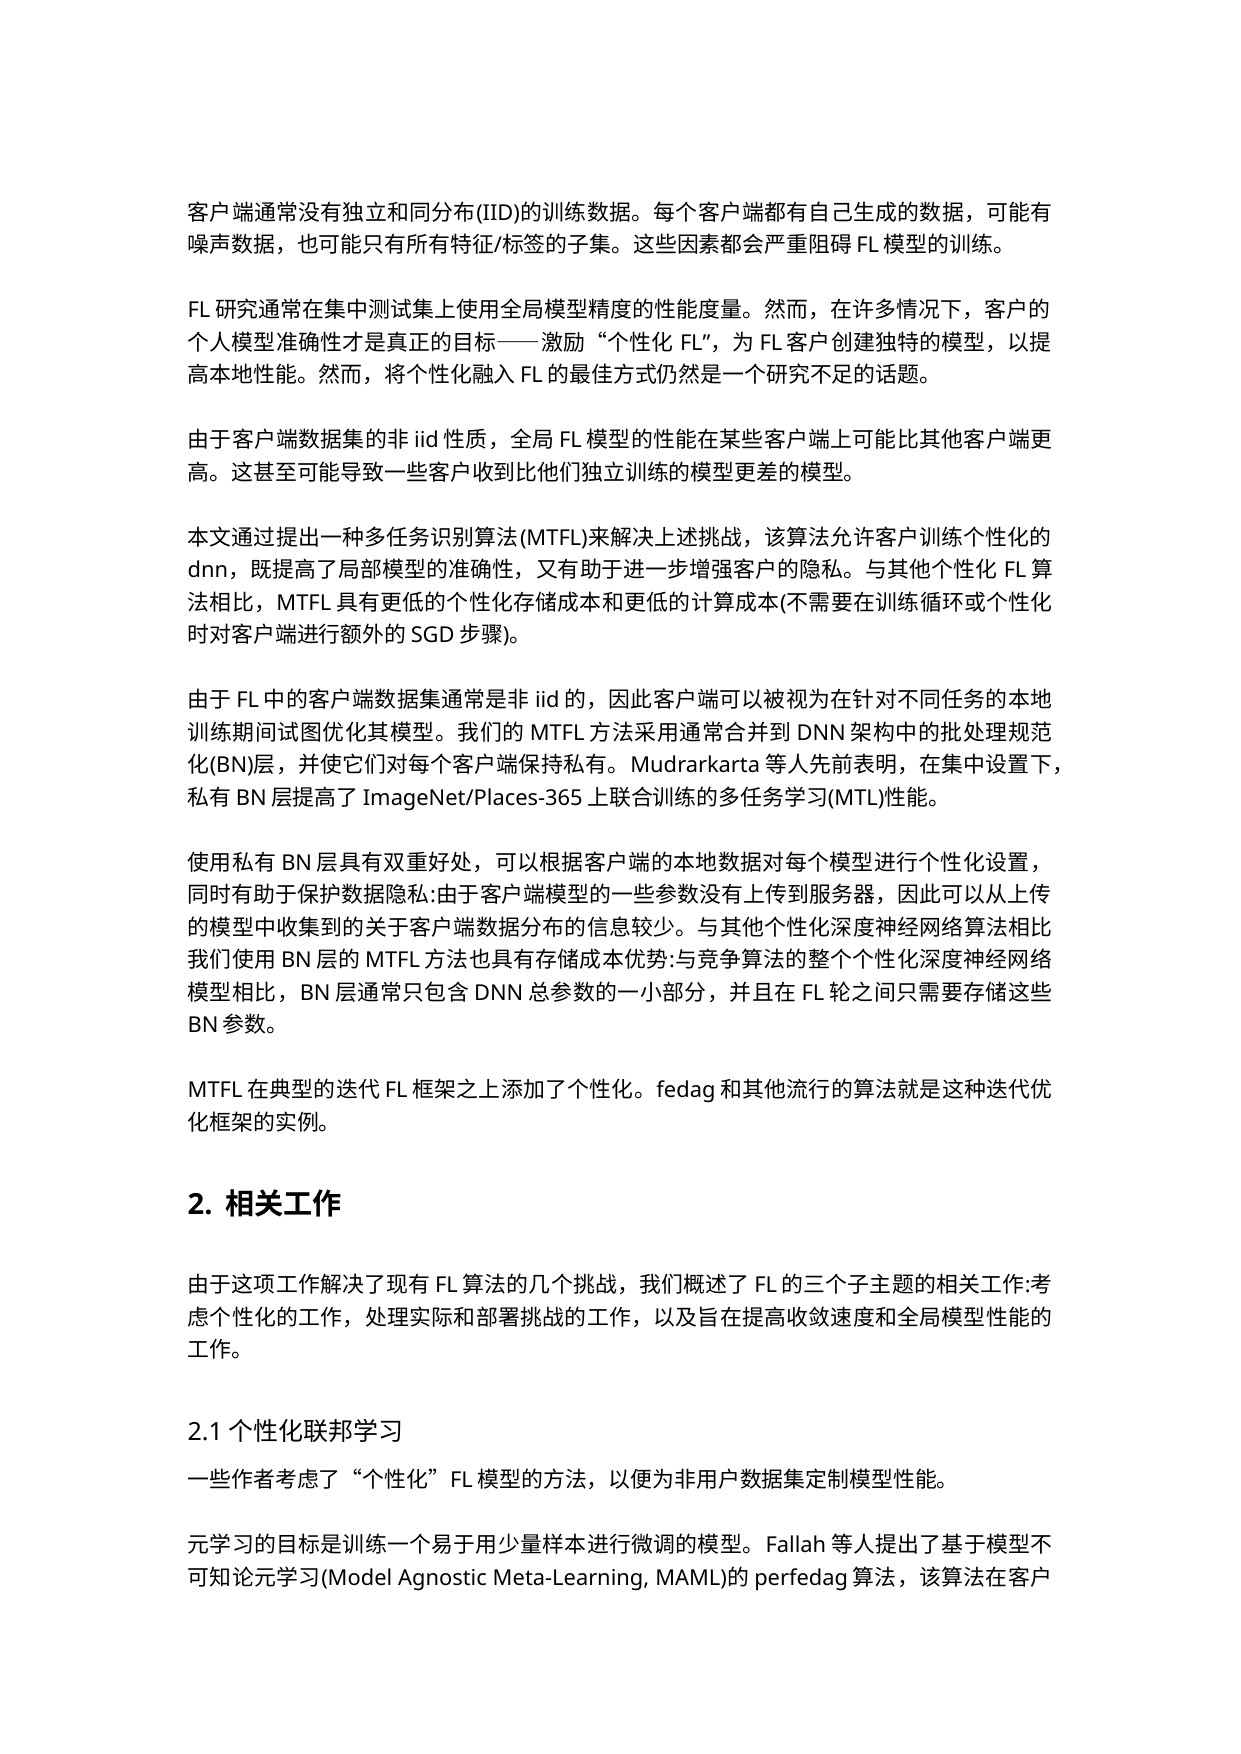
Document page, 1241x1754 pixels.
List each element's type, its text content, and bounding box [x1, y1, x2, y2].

text 客户端通常没有独立和同分布(IID)的训练数据。每个客户端都有自己生成的数据，可能有噪声数据，也可能只有所有特征/标签的子集。这些因素都会严重阻碍FL模型的训练。 [187, 194, 1053, 259]
list 相关工作 [187, 1169, 1053, 1234]
text 本文通过提出一种多任务识别算法(MTFL)来解决上述挑战，该算法允许客户训练个性化的dnn，既提高了局部模型的准确性，又有助于进一步增强客户的隐私。与其他个性化FL算法相比，MTFL具有更低的个性化存储成本和更低的计算成本(不需要在训练循环或个性化时对客户端进行额外的SGD步骤)。 [187, 519, 1053, 649]
text 2.1个性化联邦学习 [187, 1397, 1053, 1462]
text FL研究通常在集中测试集上使用全局模型精度的性能度量。然而，在许多情况下，客户的个人模型准确性才是真正的目标——激励“个性化FL”，为FL客户创建独特的模型，以提高本地性能。然而，将个性化融入FL的最佳方式仍然是一个研究不足的话题。 [187, 292, 1053, 389]
text MTFL在典型的迭代FL框架之上添加了个性化。fedag和其他流行的算法就是这种迭代优化框架的实例。 [187, 1072, 1053, 1137]
text 一些作者考虑了“个性化”FL模型的方法，以便为非用户数据集定制模型性能。 [187, 1462, 1053, 1494]
text 由于客户端数据集的非iid性质，全局FL模型的性能在某些客户端上可能比其他客户端更高。这甚至可能导致一些客户收到比他们独立训练的模型更差的模型。 [187, 422, 1053, 487]
text 由于这项工作解决了现有FL算法的几个挑战，我们概述了FL的三个子主题的相关工作:考虑个性化的工作，处理实际和部署挑战的工作，以及旨在提高收敛速度和全局模型性能的工作。 [187, 1267, 1053, 1364]
text 使用私有BN层具有双重好处，可以根据客户端的本地数据对每个模型进行个性化设置，同时有助于保护数据隐私:由于客户端模型的一些参数没有上传到服务器，因此可以从上传的模型中收集到的关于客户端数据分布的信息较少。与其他个性化深度神经网络算法相比，我们使用BN层的MTFL方法也具有存储成本优势:与竞争算法的整个个性化深度神经网络模型相比，BN层通常只包含DNN总参数的一小部分，并且在FL轮之间只需要存储这些BN参数。 [187, 844, 1053, 1039]
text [187, 1527, 1053, 1592]
text 由于FL中的客户端数据集通常是非iid的，因此客户端可以被视为在针对不同任务的本地训练期间试图优化其模型。我们的MTFL方法采用通常合并到DNN架构中的批处理规范化(BN)层，并使它们对每个客户端保持私有。Mudrarkarta等人先前表明，在集中设置下，私有BN层提高了ImageNet/Places-365上联合训练的多任务学习(MTL)性能。 [187, 682, 1053, 812]
